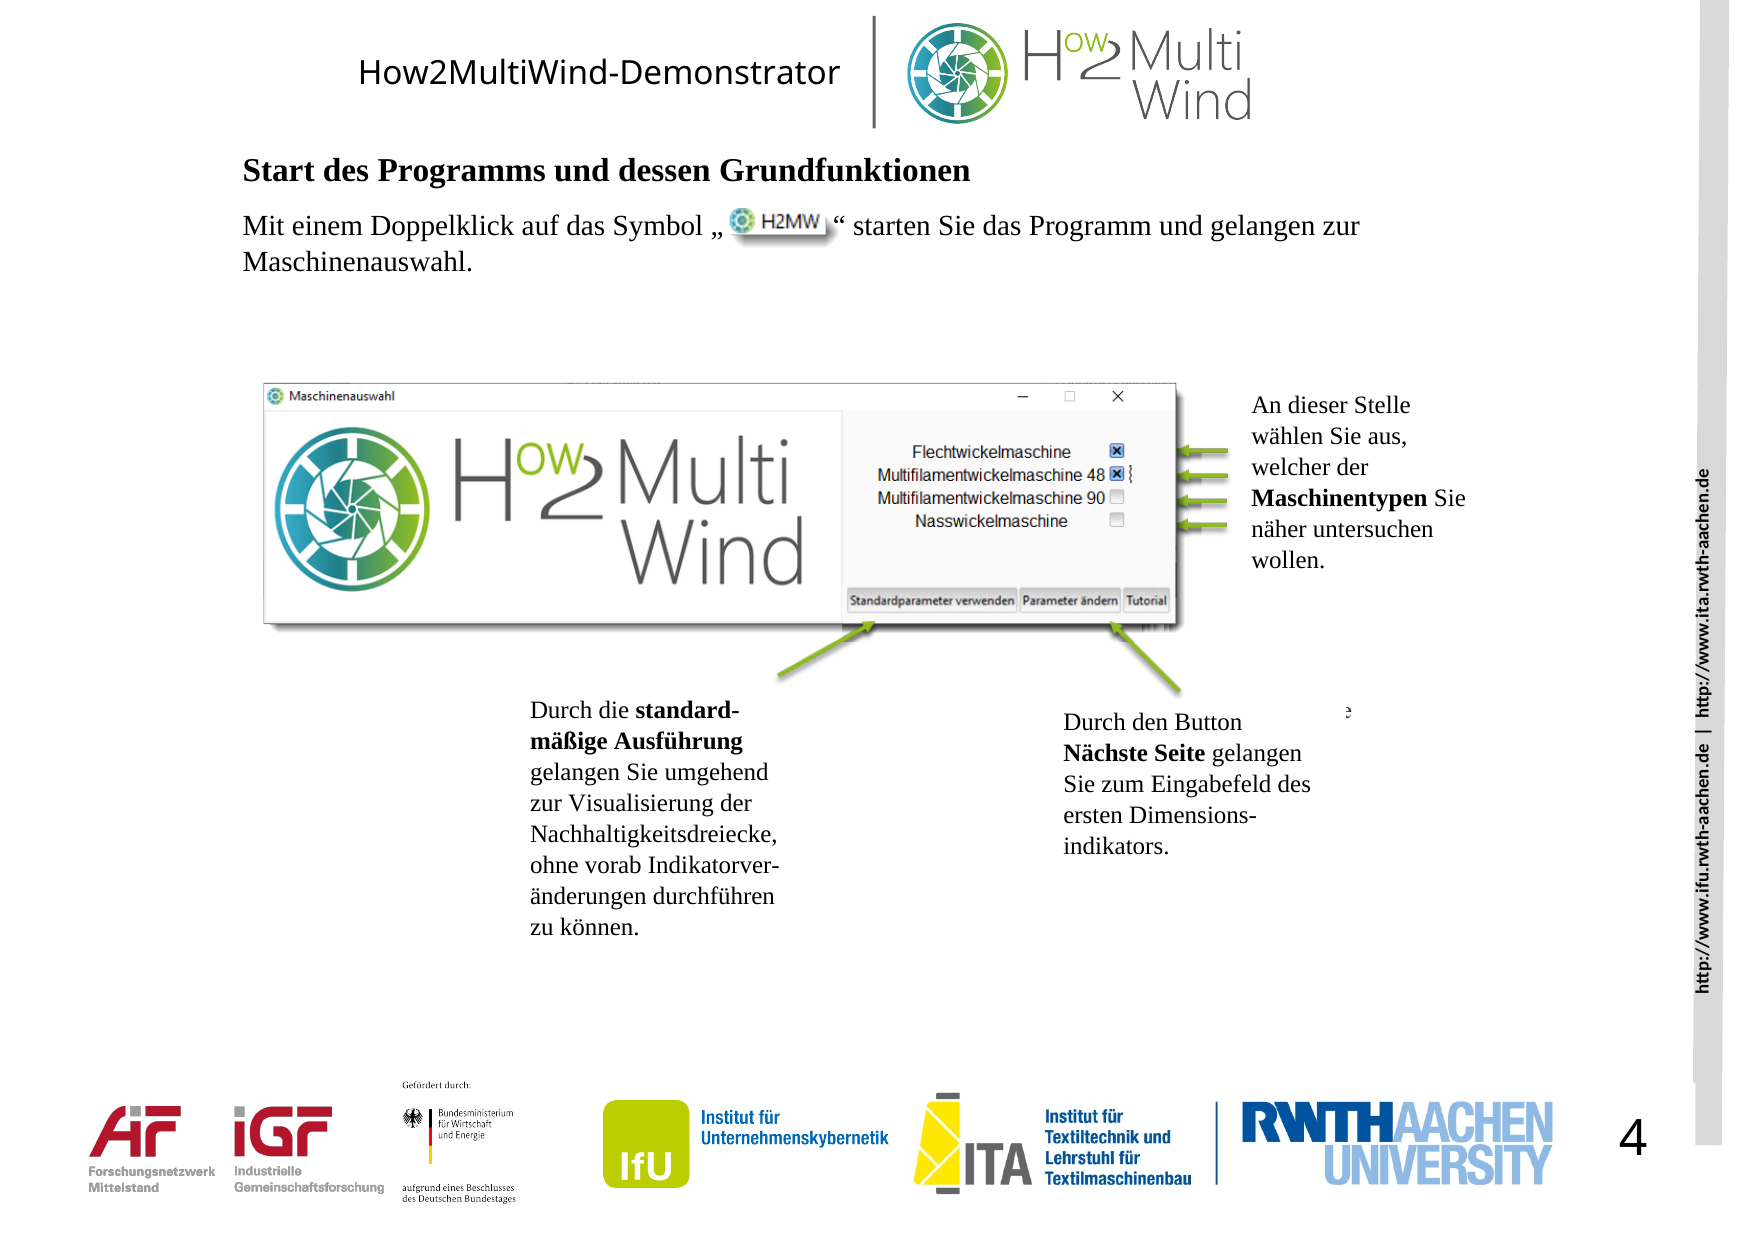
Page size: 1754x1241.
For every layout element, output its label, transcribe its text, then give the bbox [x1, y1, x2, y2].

picture [908, 1090, 1556, 1198]
text Start des Programms und dessen Grundfunktionen [242, 150, 1512, 188]
picture [232, 1062, 536, 1222]
picture [89, 1106, 215, 1192]
picture [902, 19, 1258, 125]
text Mit einem Doppelklick auf das Symbol „ “ starten Sie das Programm und gelangen zur Maschinenauswahl. [242, 208, 1512, 278]
picture [603, 1100, 889, 1188]
picture [263, 278, 1488, 981]
